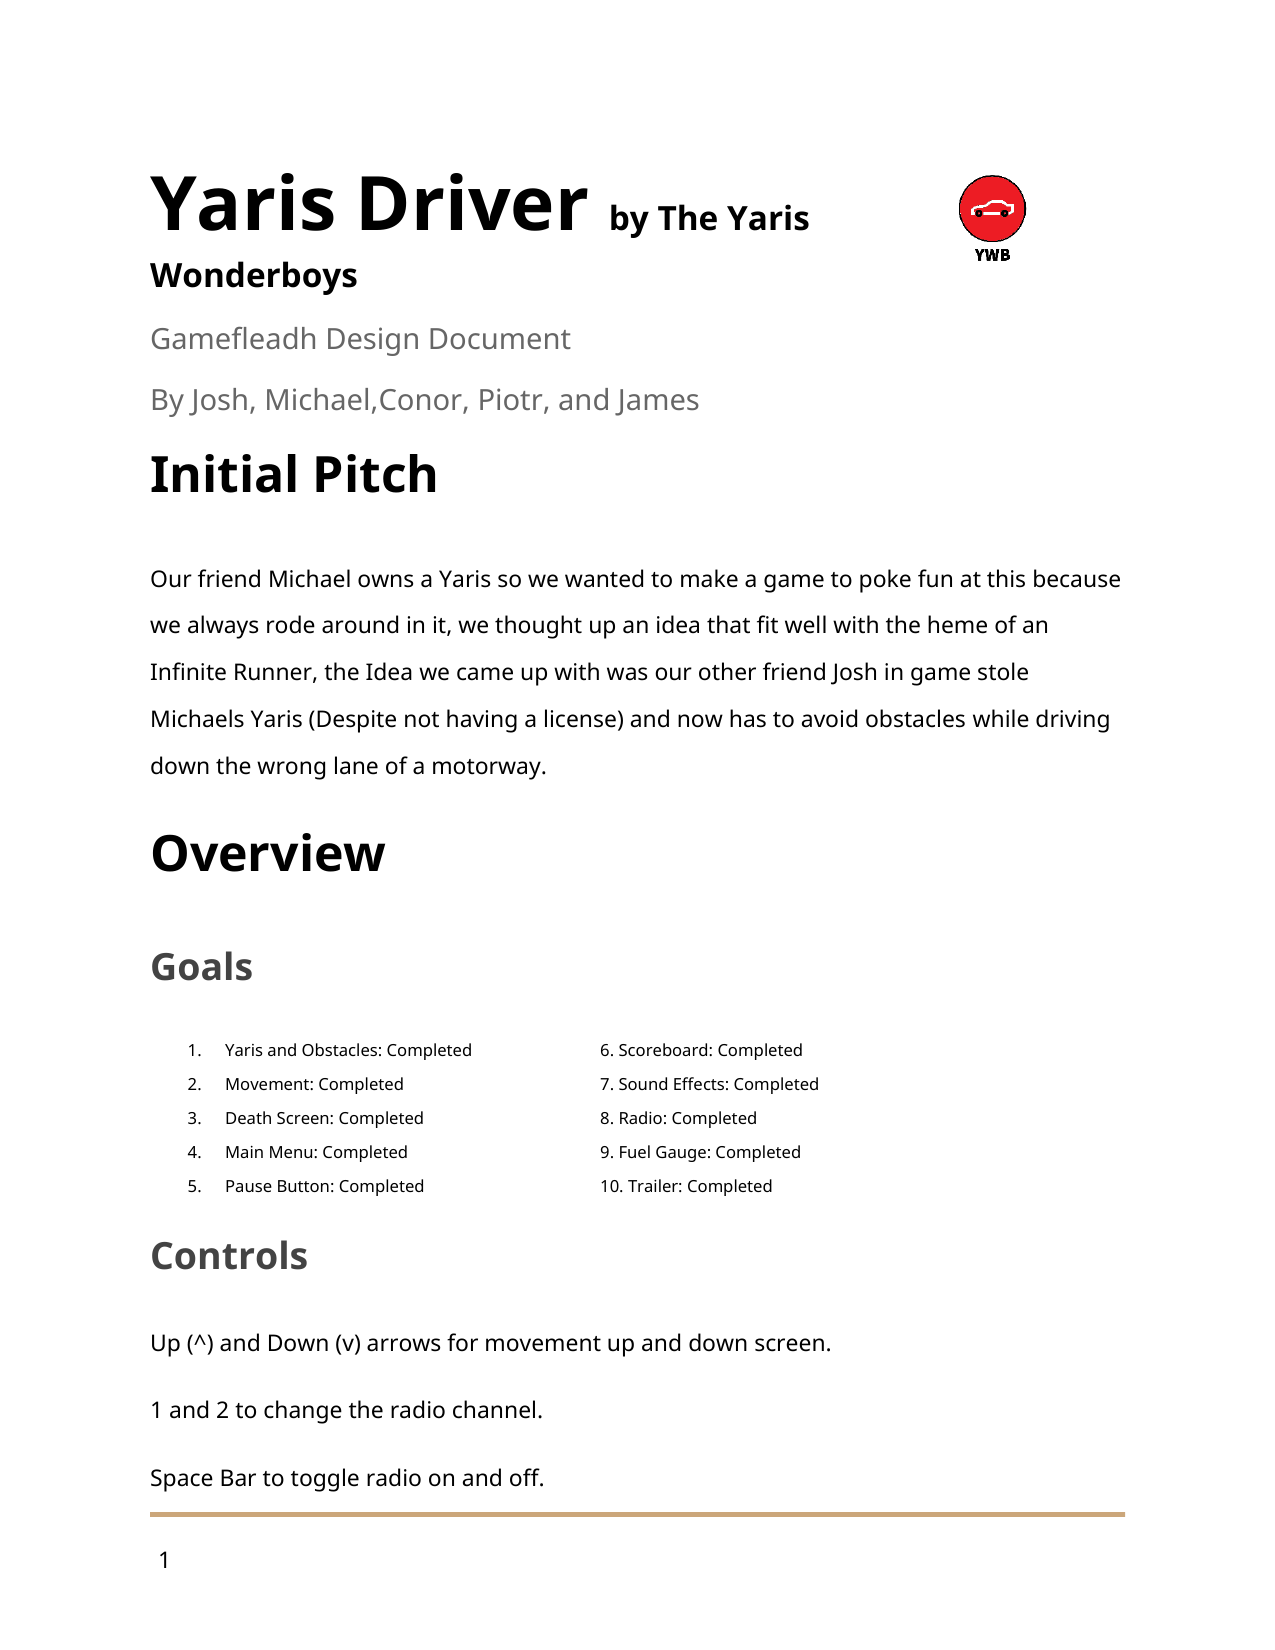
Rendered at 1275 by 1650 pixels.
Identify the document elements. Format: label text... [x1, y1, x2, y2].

subtitle Controls [150, 1229, 1125, 1280]
text Our friend Michael owns a Yaris so we wanted to make a game to poke fun at this because we always rode around in it, we thought up an idea that fit well with the heme of an Infinite Runner, the Idea we came up with was our other friend Josh in game stole Michaels Yaris (Despite not having a license) and now has to avoid obstacles while driving down the wrong lane of a motorway. [150, 562, 1125, 781]
title Yaris Driver by The Yaris Wonderboys [150, 150, 1125, 298]
list Death Screen: Completed 8. Radio: Completed [187, 1106, 1125, 1129]
text Space Bar to toggle radio on and off. [150, 1462, 1125, 1493]
list Yaris and Obstacles: Completed 6. Scoreboard: Completed [187, 1038, 1125, 1061]
list Main Menu: Completed 9. Fuel Gauge: Completed [187, 1140, 1125, 1163]
picture [150, 1512, 1125, 1517]
list Pause Button: Completed 10. Trailer: Completed [187, 1174, 1125, 1197]
list Movement: Completed 7. Sound Effects: Completed [187, 1072, 1125, 1095]
subtitle Goals [150, 941, 1125, 992]
picture [918, 150, 1066, 297]
subtitle Initial Pitch [150, 439, 1125, 508]
subtitle Overview [150, 818, 1125, 886]
subtitle Gamefleadh Design Document [150, 318, 1125, 358]
subtitle By Josh, Michael,Conor, Piotr, and James [150, 379, 1125, 419]
text 1 and 2 to change the radio channel. [150, 1394, 1125, 1426]
text Up (^) and Down (v) arrows for movement up and down screen. [150, 1327, 1125, 1358]
